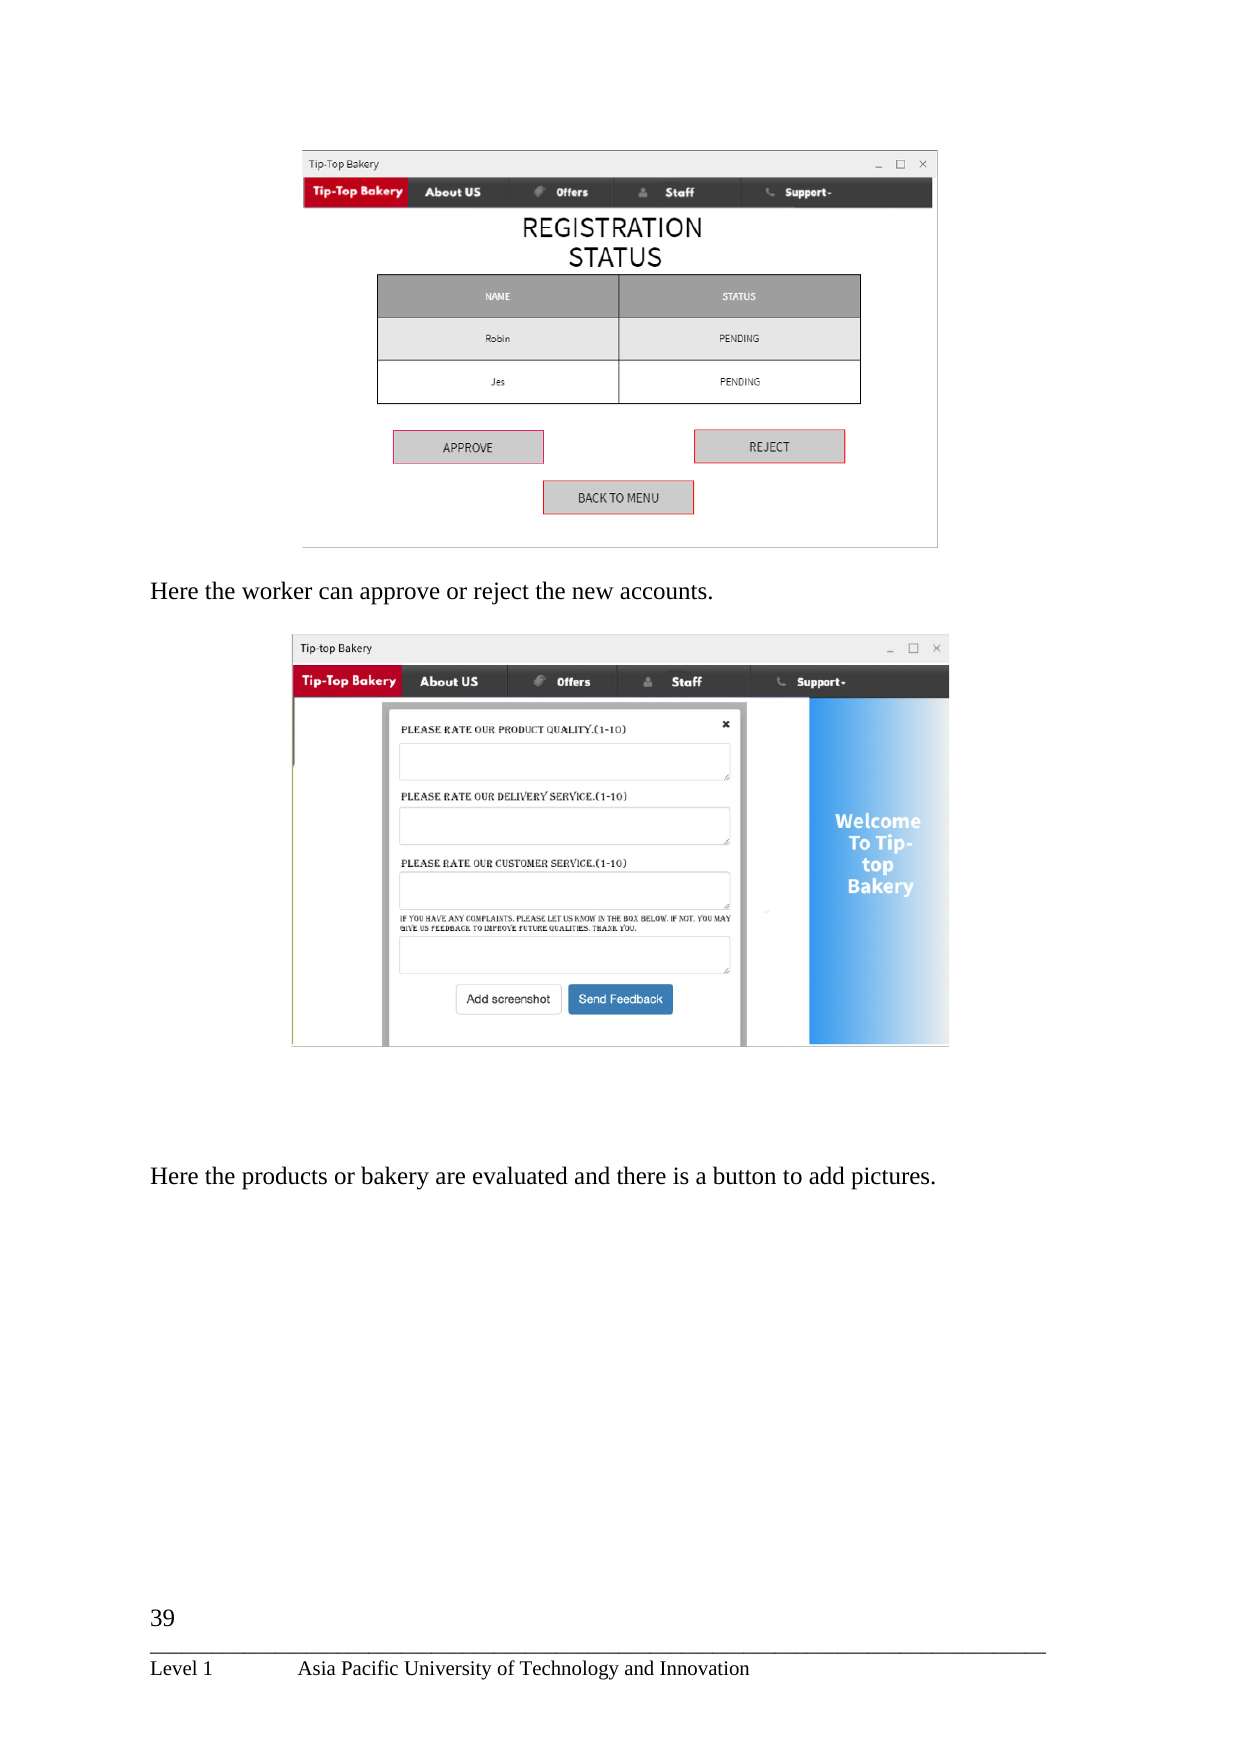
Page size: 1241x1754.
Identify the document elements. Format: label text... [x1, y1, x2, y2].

text Here the products or bakery are evaluated and there is a button to add pictures. [150, 1161, 1090, 1190]
text Here the worker can approve or reject the new accounts. [150, 576, 1090, 605]
picture [302, 150, 938, 548]
picture [291, 633, 950, 1047]
